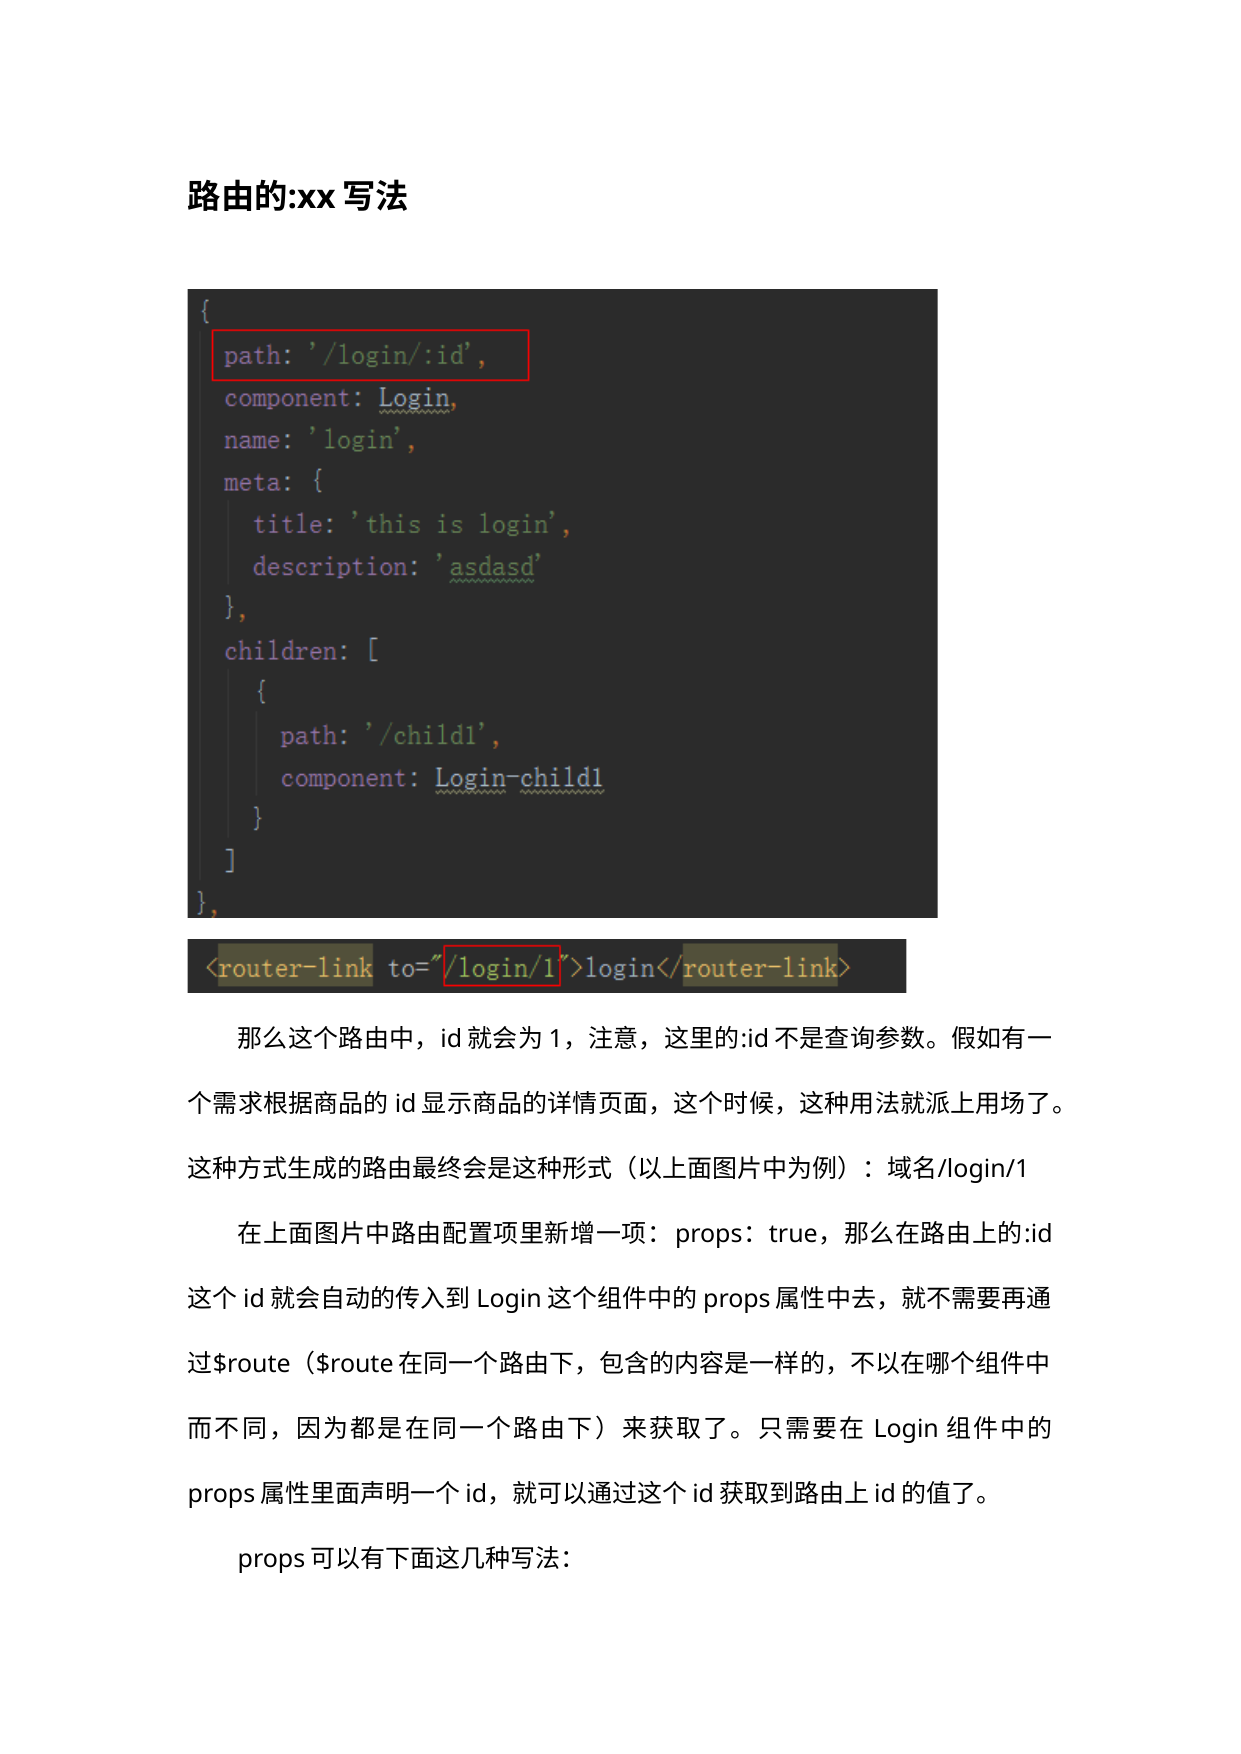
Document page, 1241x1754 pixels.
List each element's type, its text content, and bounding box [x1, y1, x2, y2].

subtitle 路由的:xx写法 [187, 162, 1053, 227]
text 那么这个路由中，id就会为1，注意，这里的:id不是查询参数。假如有一个需求根据商品的id显示商品的详情页面，这个时候，这种用法就派上用场了。这种方式生成的路由最终会是这种形式（以上面图片中为例）：域名/login/1 [187, 1004, 1053, 1199]
text props可以有下面这几种写法： [187, 1524, 1053, 1589]
text 在上面图片中路由配置项里新增一项：props：true，那么在路由上的:id这个id就会自动的传入到Login这个组件中的props属性中去，就不需要再通过$route（$route在同一个路由下，包含的内容是一样的，不以在哪个组件中而不同，因为都是在同一个路由下）来获取了。只需要在Login组件中的props属性里面声明一个id，就可以通过这个id获取到路由上id的值了。 [187, 1199, 1053, 1524]
picture [187, 289, 938, 918]
picture [187, 939, 907, 993]
